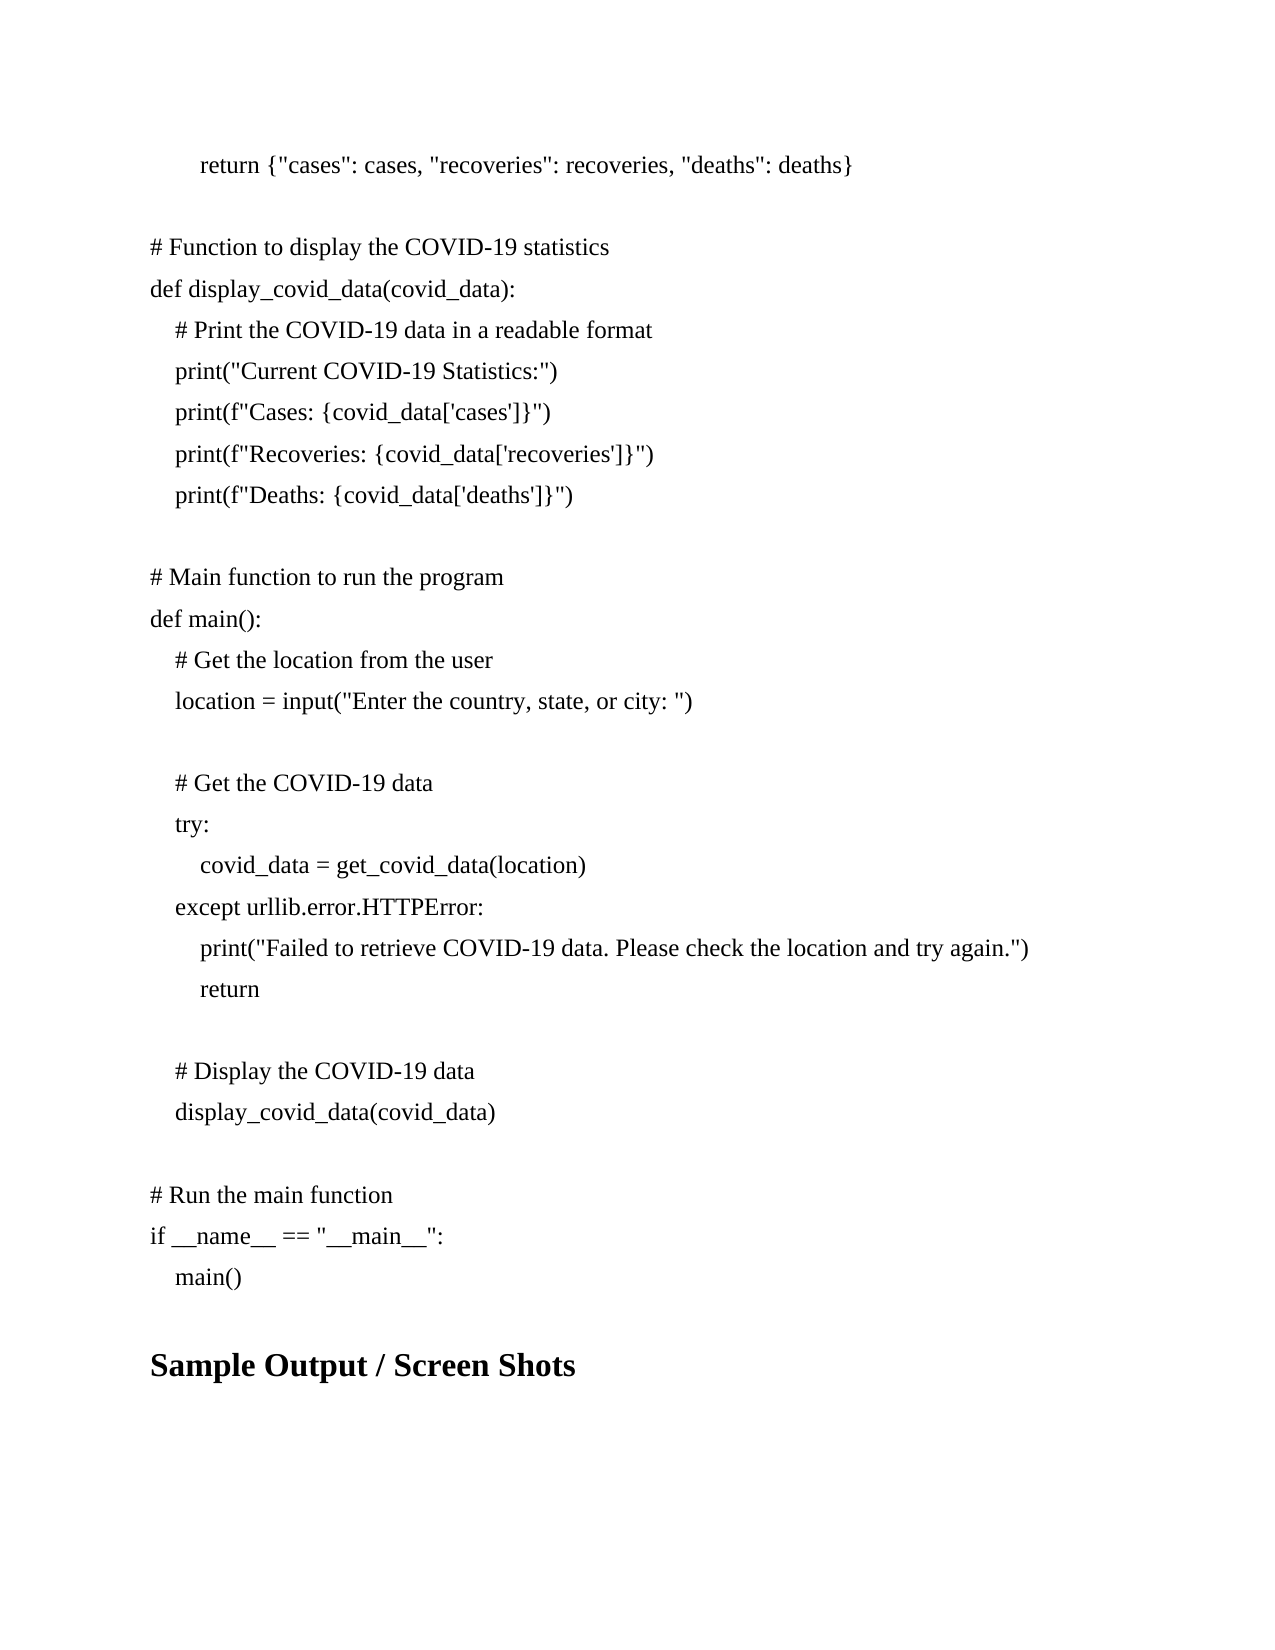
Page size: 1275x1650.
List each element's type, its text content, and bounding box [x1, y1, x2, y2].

text print(f"Recoveries: {covid_data['recoveries']}") [150, 439, 1125, 467]
text print(f"Cases: {covid_data['cases']}") [150, 397, 1125, 426]
text print("Current COVID-19 Statistics:") [150, 356, 1125, 385]
text # Display the COVID-19 data [150, 1056, 1125, 1085]
text display_covid_data(covid_data) [150, 1097, 1125, 1126]
text def display_covid_data(covid_data): [150, 274, 1125, 302]
text print("Failed to retrieve COVID-19 data. Please check the location and try again.") [150, 933, 1125, 962]
text return [150, 974, 1125, 1003]
text try: [150, 809, 1125, 838]
text main() [150, 1262, 1125, 1291]
text if __name__ == "__main__": [150, 1221, 1125, 1250]
text # Print the COVID-19 data in a readable format [150, 315, 1125, 344]
text # Get the COVID-19 data [150, 768, 1125, 797]
text # Main function to run the program [150, 562, 1125, 591]
text location = input("Enter the country, state, or city: ") [150, 686, 1125, 715]
text # Function to display the COVID-19 statistics [150, 232, 1125, 261]
text covid_data = get_covid_data(location) [150, 851, 1125, 879]
text def main(): [150, 604, 1125, 632]
text return {"cases": cases, "recoveries": recoveries, "deaths": deaths} [150, 150, 1125, 179]
text Sample Output / Screen Shots [150, 1345, 1125, 1383]
text # Run the main function [150, 1180, 1125, 1208]
text except urllib.error.HTTPError: [150, 892, 1125, 921]
text # Get the location from the user [150, 645, 1125, 674]
text print(f"Deaths: {covid_data['deaths']}") [150, 480, 1125, 509]
